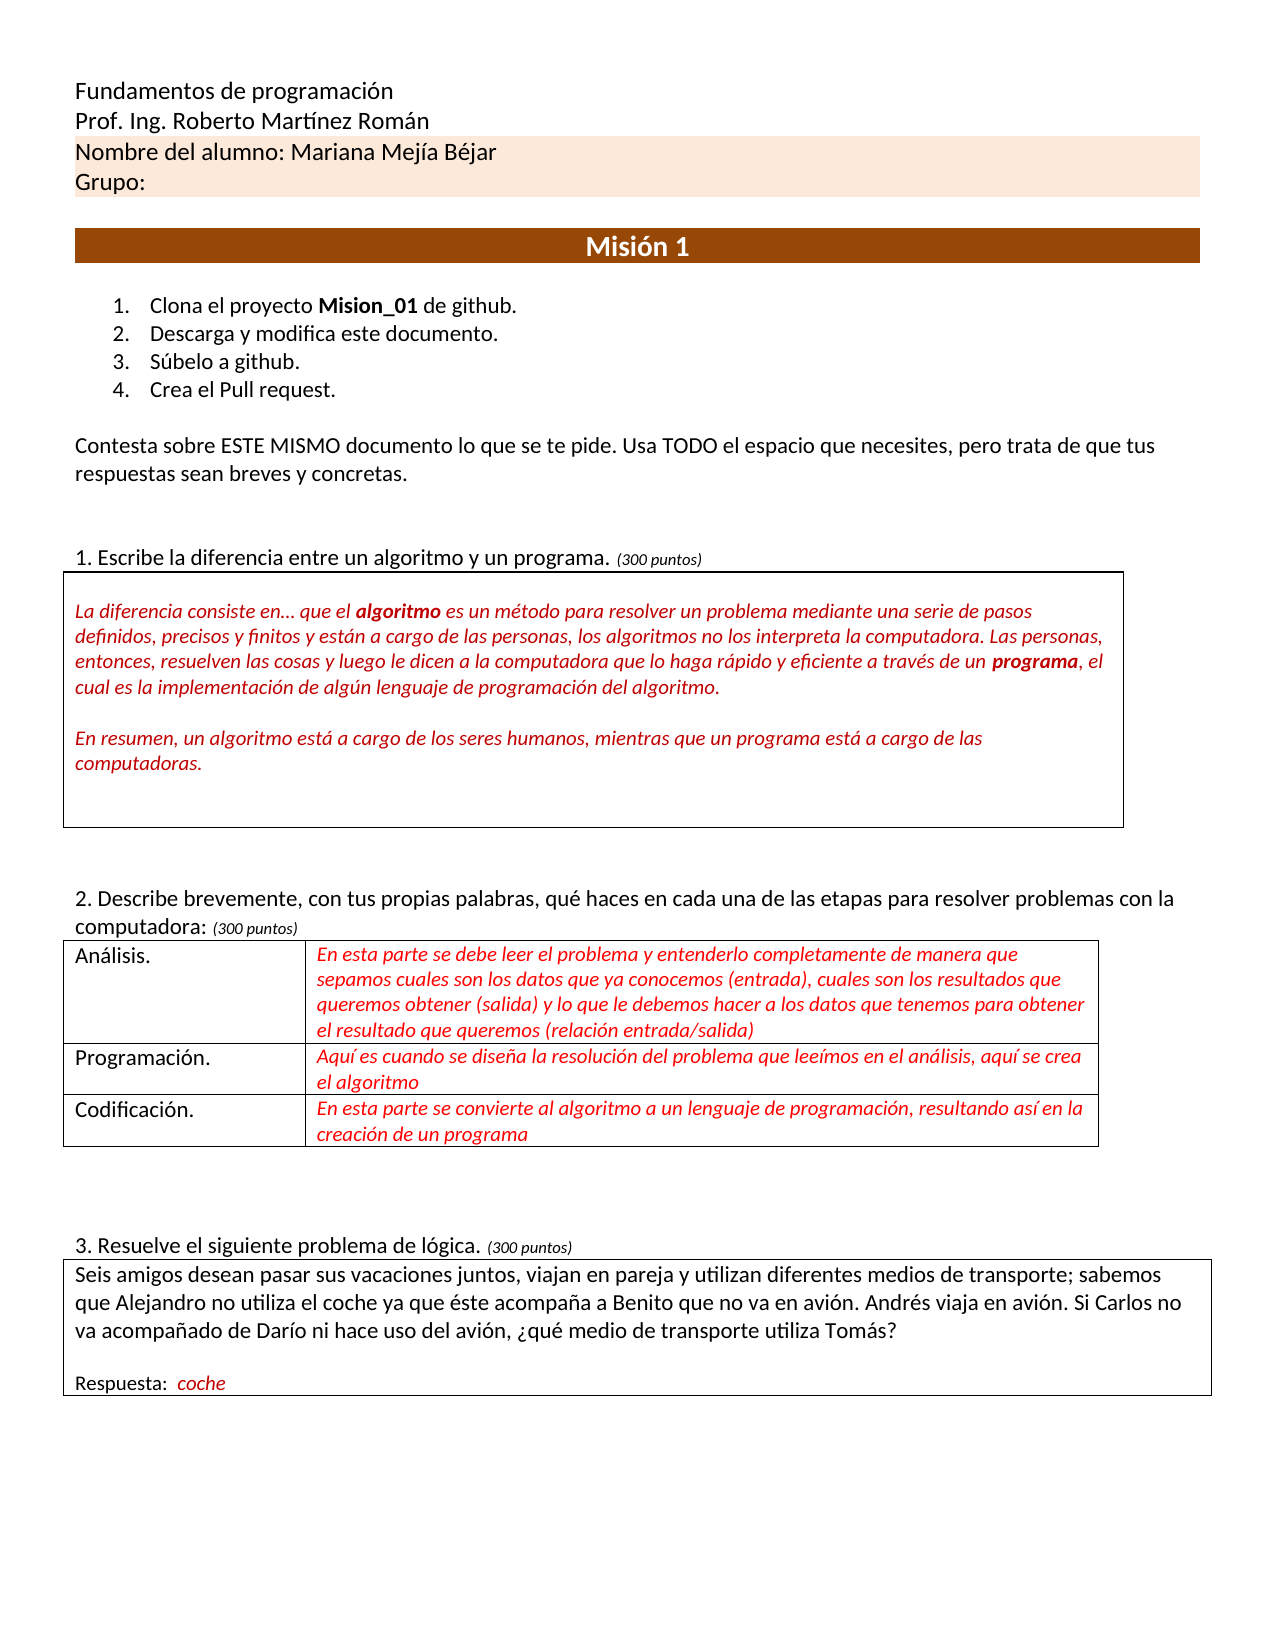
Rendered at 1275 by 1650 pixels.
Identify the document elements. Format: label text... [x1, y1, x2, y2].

text Prof. Ing. Roberto Martínez Román [75, 106, 1200, 136]
list Clona el proyecto Mision_01 de github. [112, 291, 1200, 319]
text Grupo: [75, 167, 1200, 197]
text Contesta sobre ESTE MISMO documento lo que se te pide. Usa TODO el espacio que necesites, pero trata de que tus respuestas sean breves y concretas. [75, 431, 1200, 487]
list Súbelo a github. [112, 347, 1200, 375]
table_header La diferencia consiste en… que el algoritmo es un método para resolver un problema mediante una serie de pasos definidos, precisos y finitos y están a cargo de las personas, los algoritmos no los interpreta la computadora. Las personas, entonces, resuelven las cosas y luego le dicen a la computadora que lo haga rápido y eficiente a través de un programa, el cual es la implementación de algún lenguaje de programación del algoritmo. En resumen, un algoritmo está a cargo de los seres humanos, mientras que un programa está a cargo de las computadoras. [64, 573, 1123, 827]
list Crea el Pull request. [112, 375, 1200, 403]
text 3. Resuelve el siguiente problema de lógica. (300 puntos) [75, 1231, 1200, 1259]
text 2. Describe brevemente, con tus propias palabras, qué haces en cada una de las etapas para resolver problemas con la computadora: (300 puntos) [75, 884, 1200, 940]
table_header Análisis. [64, 941, 305, 1042]
list Descarga y modifica este documento. [112, 319, 1200, 347]
table_cell Aquí es cuando se diseña la resolución del problema que leeímos en el análisis, aquí se crea el algoritmo [306, 1044, 1098, 1094]
text Misión 1 [75, 228, 1200, 263]
text Nombre del alumno: Mariana Mejía Béjar [75, 136, 1200, 167]
text Fundamentos de programación [75, 75, 1200, 106]
table_header En esta parte se debe leer el problema y entenderlo completamente de manera que sepamos cuales son los datos que ya conocemos (entrada), cuales son los resultados que queremos obtener (salida) y lo que le debemos hacer a los datos que tenemos para obtener el resultado que queremos (relación entrada/salida) [306, 941, 1098, 1042]
table_cell Codificación. [64, 1095, 305, 1146]
table_cell En esta parte se convierte al algoritmo a un lenguaje de programación, resultando así en la creación de un programa [306, 1095, 1098, 1146]
table_cell Programación. [64, 1044, 305, 1094]
text 1. Escribe la diferencia entre un algoritmo y un programa. (300 puntos) [75, 543, 1200, 571]
